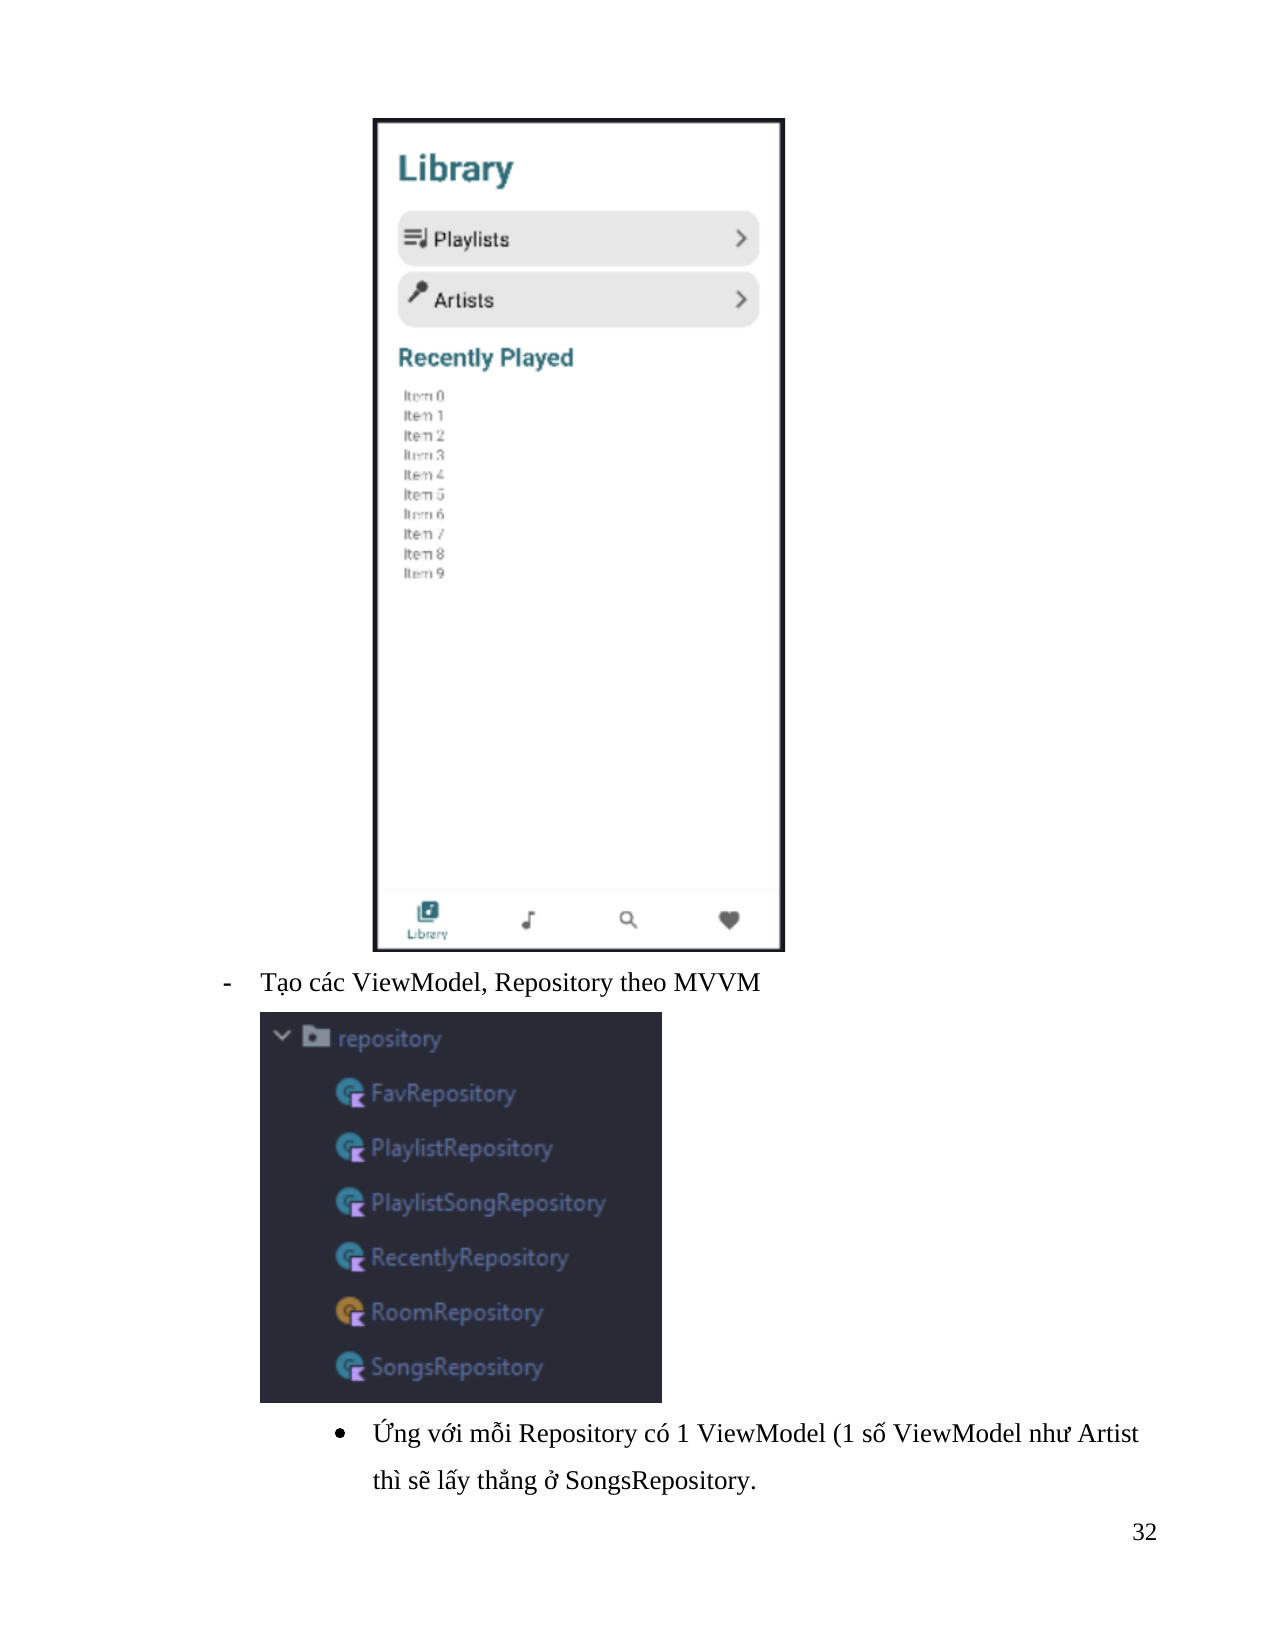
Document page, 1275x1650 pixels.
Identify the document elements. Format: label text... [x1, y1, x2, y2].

picture [372, 118, 786, 952]
list Ứng với mỗi Repository có 1 ViewModel (1 số ViewModel như Artist thì sẽ lấy thẳng ở SongsRepository. [335, 1417, 1157, 1495]
picture [260, 1012, 662, 1403]
list Tạo các ViewModel, Repository theo MVVM [223, 966, 1157, 997]
